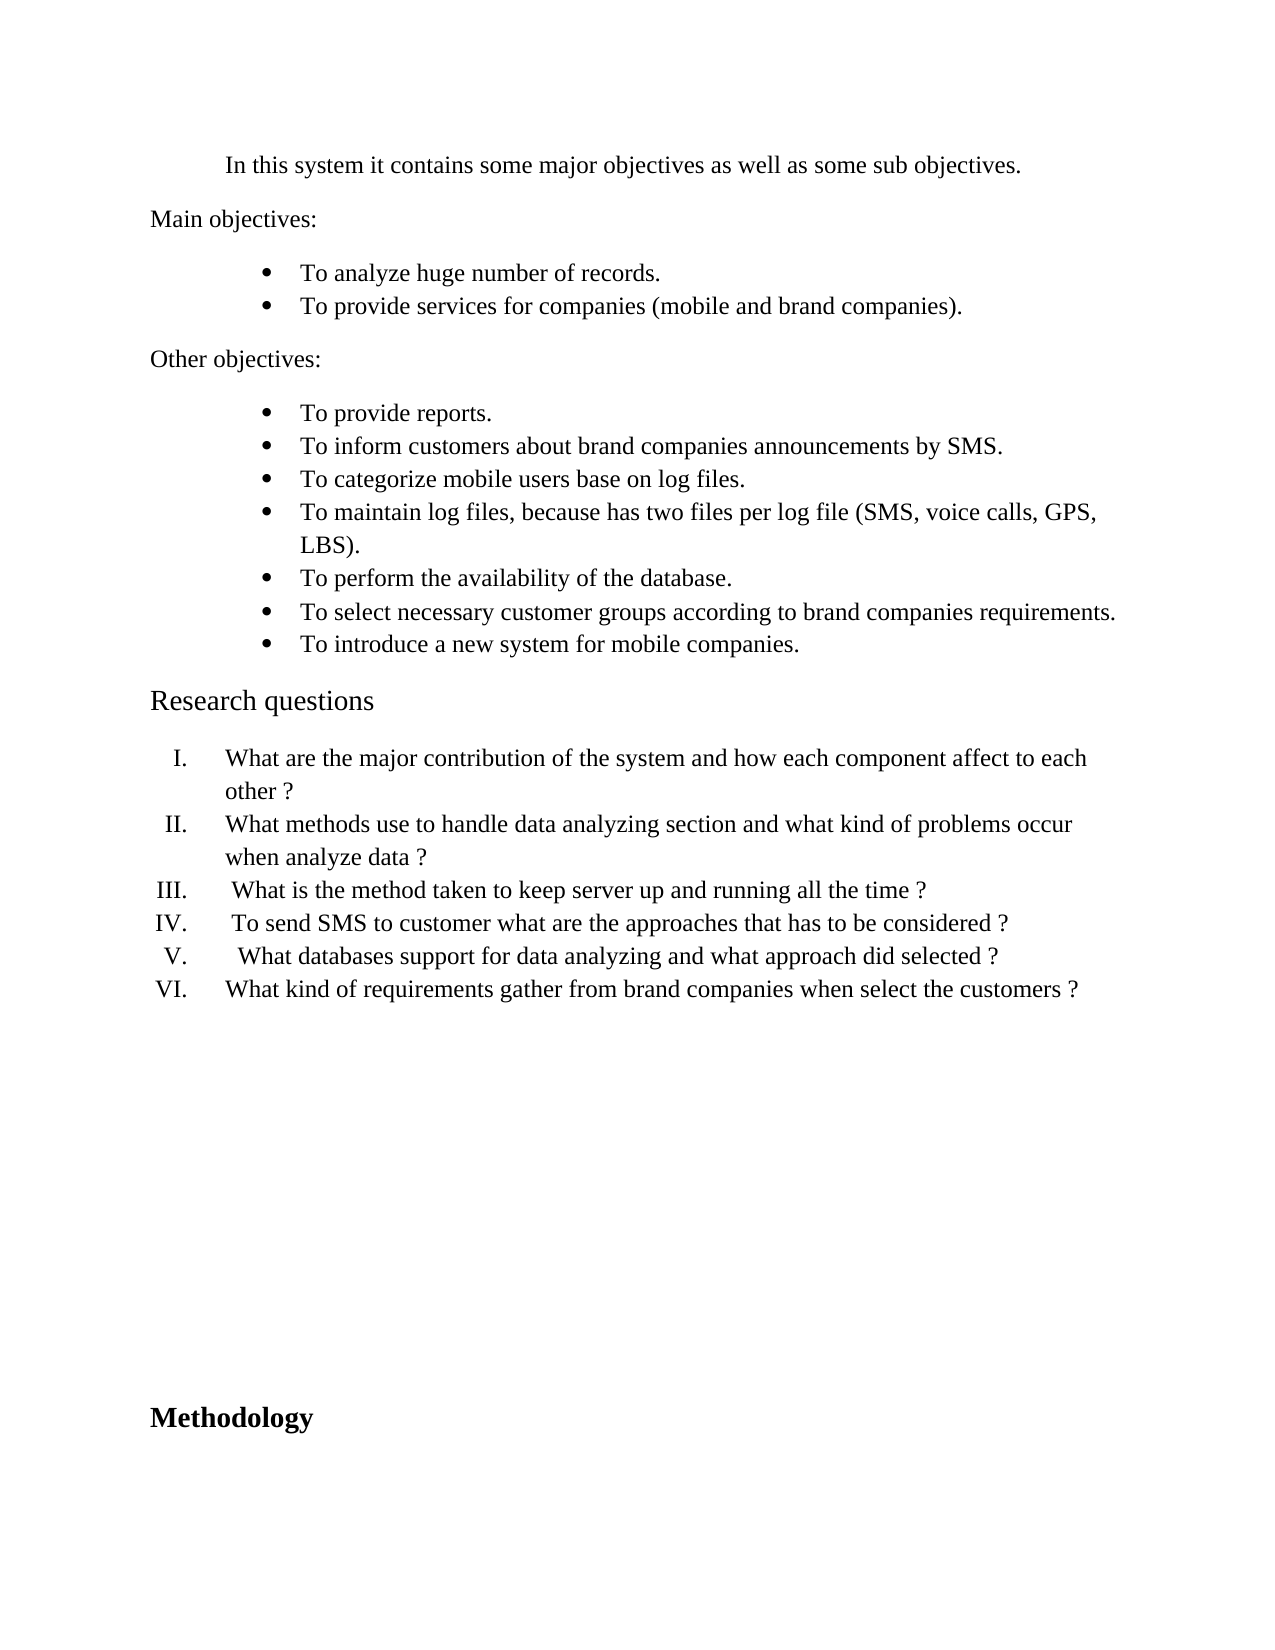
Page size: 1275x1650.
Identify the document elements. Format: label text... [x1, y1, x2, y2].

list To provide reports. [262, 398, 1125, 427]
text Other objectives: [150, 344, 1125, 373]
list What are the major contribution of the system and how each component affect to each other ? [187, 743, 1125, 804]
list To provide services for companies (mobile and brand companies). [262, 291, 1125, 319]
list To analyze huge number of records. [262, 258, 1125, 286]
list To inform customers about brand companies announcements by SMS. [262, 431, 1125, 460]
text Research questions [150, 683, 1125, 717]
list What methods use to handle data analyzing section and what kind of problems occur when analyze data ? [187, 809, 1125, 871]
list To send SMS to customer what are the approaches that has to be considered ? [187, 908, 1125, 937]
list To maintain log files, because has two files per log file (SMS, voice calls, GPS, LBS). [262, 497, 1125, 559]
list To perform the availability of the database. [262, 563, 1125, 592]
text Main objectives: [150, 204, 1125, 233]
text In this system it contains some major objectives as well as some sub objectives. [150, 150, 1125, 179]
list What databases support for data analyzing and what approach did selected ? [187, 941, 1125, 970]
list What kind of requirements gather from brand companies when select the customers ? [187, 974, 1125, 1003]
list To introduce a new system for mobile companies. [262, 629, 1125, 658]
list To categorize mobile users base on log files. [262, 464, 1125, 493]
list What is the method taken to keep server up and running all the time ? [187, 875, 1125, 904]
list To select necessary customer groups according to brand companies requirements. [262, 597, 1125, 625]
text Methodology [150, 1400, 1125, 1433]
